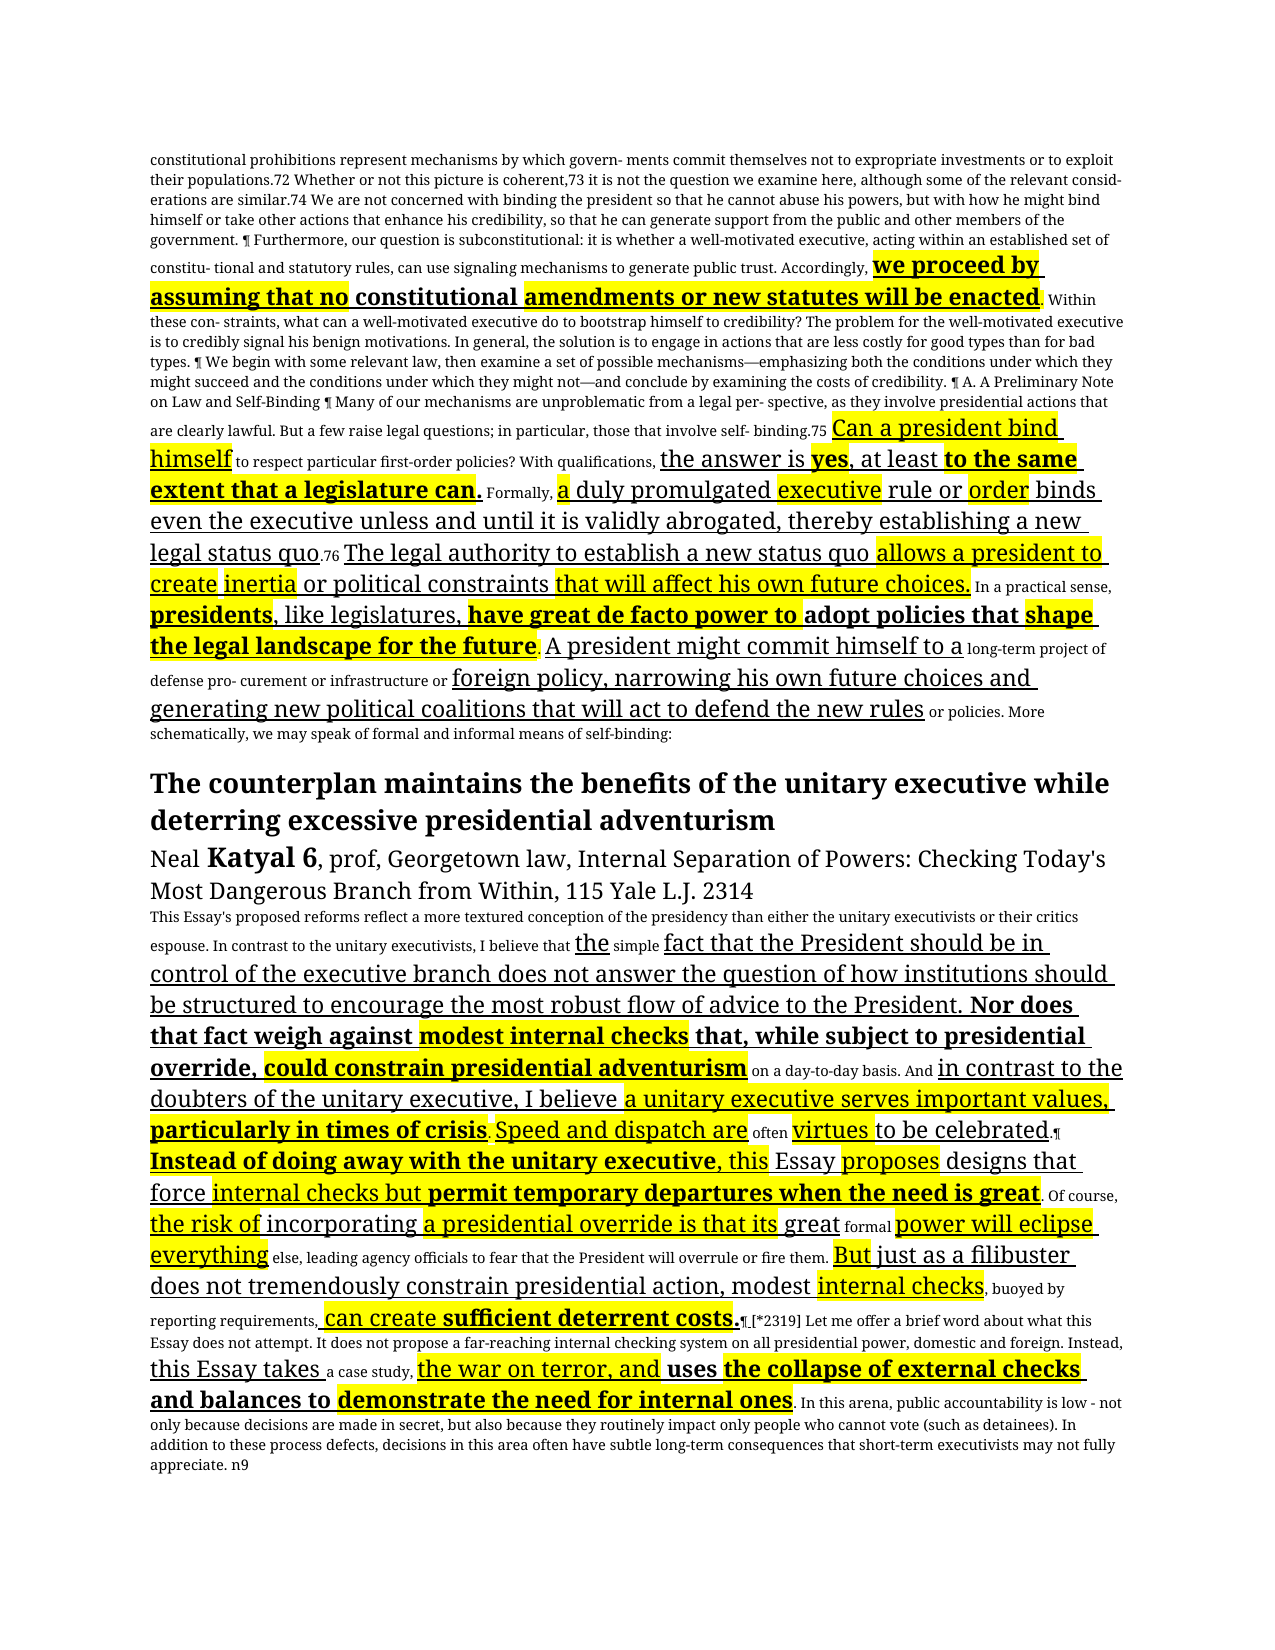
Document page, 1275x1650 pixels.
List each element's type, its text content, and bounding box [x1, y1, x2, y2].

subtitle The counterplan maintains the benefits of the unitary executive while deterring excessive presidential adventurism [150, 765, 1125, 838]
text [150, 150, 1125, 744]
text Neal Katyal 6, prof, Georgetown law, Internal Separation of Powers: Checking Today's Most Dangerous Branch from Within, 115 Yale L.J. 2314 [150, 838, 1125, 907]
text This Essay's proposed reforms reflect a more textured conception of the presidency than either the unitary executivists or their critics espouse. In contrast to the unitary executivists, I believe that the simple fact that the President should be in control of the executive branch does not answer the question of how institutions should be structured to encourage the most robust flow of advice to the President. Nor does that fact weigh against modest internal checks that, while subject to presidential override, could constrain presidential adventurism on a day-to-day basis. And in contrast to the doubters of the unitary executive, I believe a unitary executive serves important values, particularly in times of crisis. Speed and dispatch are often virtues to be celebrated.¶ Instead of doing away with the unitary executive, this Essay proposes designs that force internal checks but permit temporary departures when the need is great. Of course, the risk of incorporating a presidential override is that its great formal power will eclipse everything else, leading agency officials to fear that the President will overrule or fire them. But just as a filibuster does not tremendously constrain presidential action, modest internal checks, buoyed by reporting requirements, can create sufficient deterrent costs.¶ [*2319] Let me offer a brief word about what this Essay does not attempt. It does not propose a far-reaching internal checking system on all presidential power, domestic and foreign. Instead, this Essay takes a case study, the war on terror, and uses the collapse of external checks and balances to demonstrate the need for internal ones. In this arena, public accountability is low - not only because decisions are made in secret, but also because they routinely impact only people who cannot vote (such as detainees). In addition to these process defects, decisions in this area often have subtle long-term consequences that short-term executivists may not fully appreciate. n9 [150, 907, 1125, 1475]
